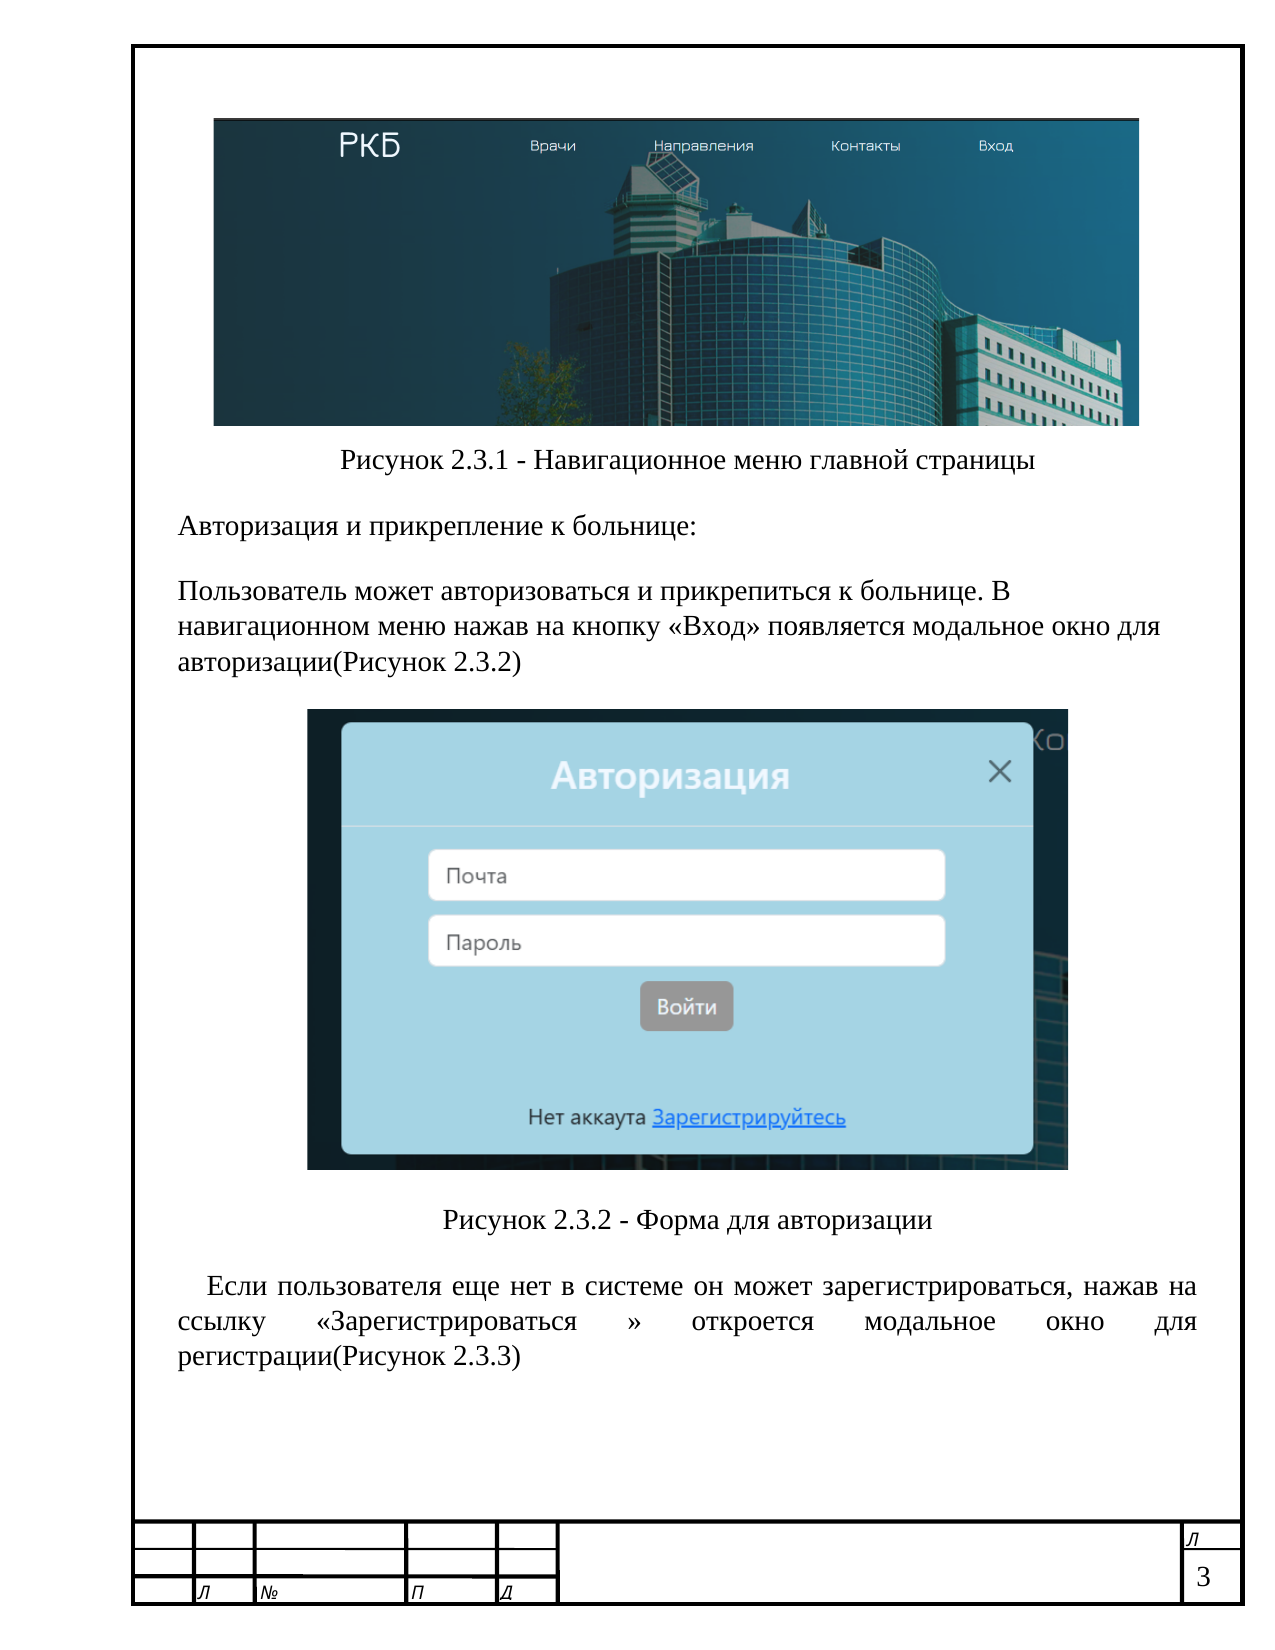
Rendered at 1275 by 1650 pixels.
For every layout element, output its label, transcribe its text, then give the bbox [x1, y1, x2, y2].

text Рисунок 2.3.1 - Навигационное меню главной страницы [177, 442, 1198, 475]
text Авторизация и прикрепление к больнице: [177, 508, 1198, 541]
text Если пользователя еще нет в системе он может зарегистрироваться, нажав на ссылку «Зарегистрироваться » откроется модальное окно для регистрации(Рисунок 2.3.3) [177, 1268, 1198, 1372]
text Рисунок 2.3.2 - Форма для авторизации [177, 1202, 1198, 1236]
picture [213, 118, 1140, 426]
picture [307, 709, 1069, 1170]
text Пользователь может авторизоваться и прикрепиться к больнице. В навигационном меню нажав на кнопку «Вход» появляется модальное окно для авторизации(Рисунок 2.3.2) [177, 573, 1198, 677]
